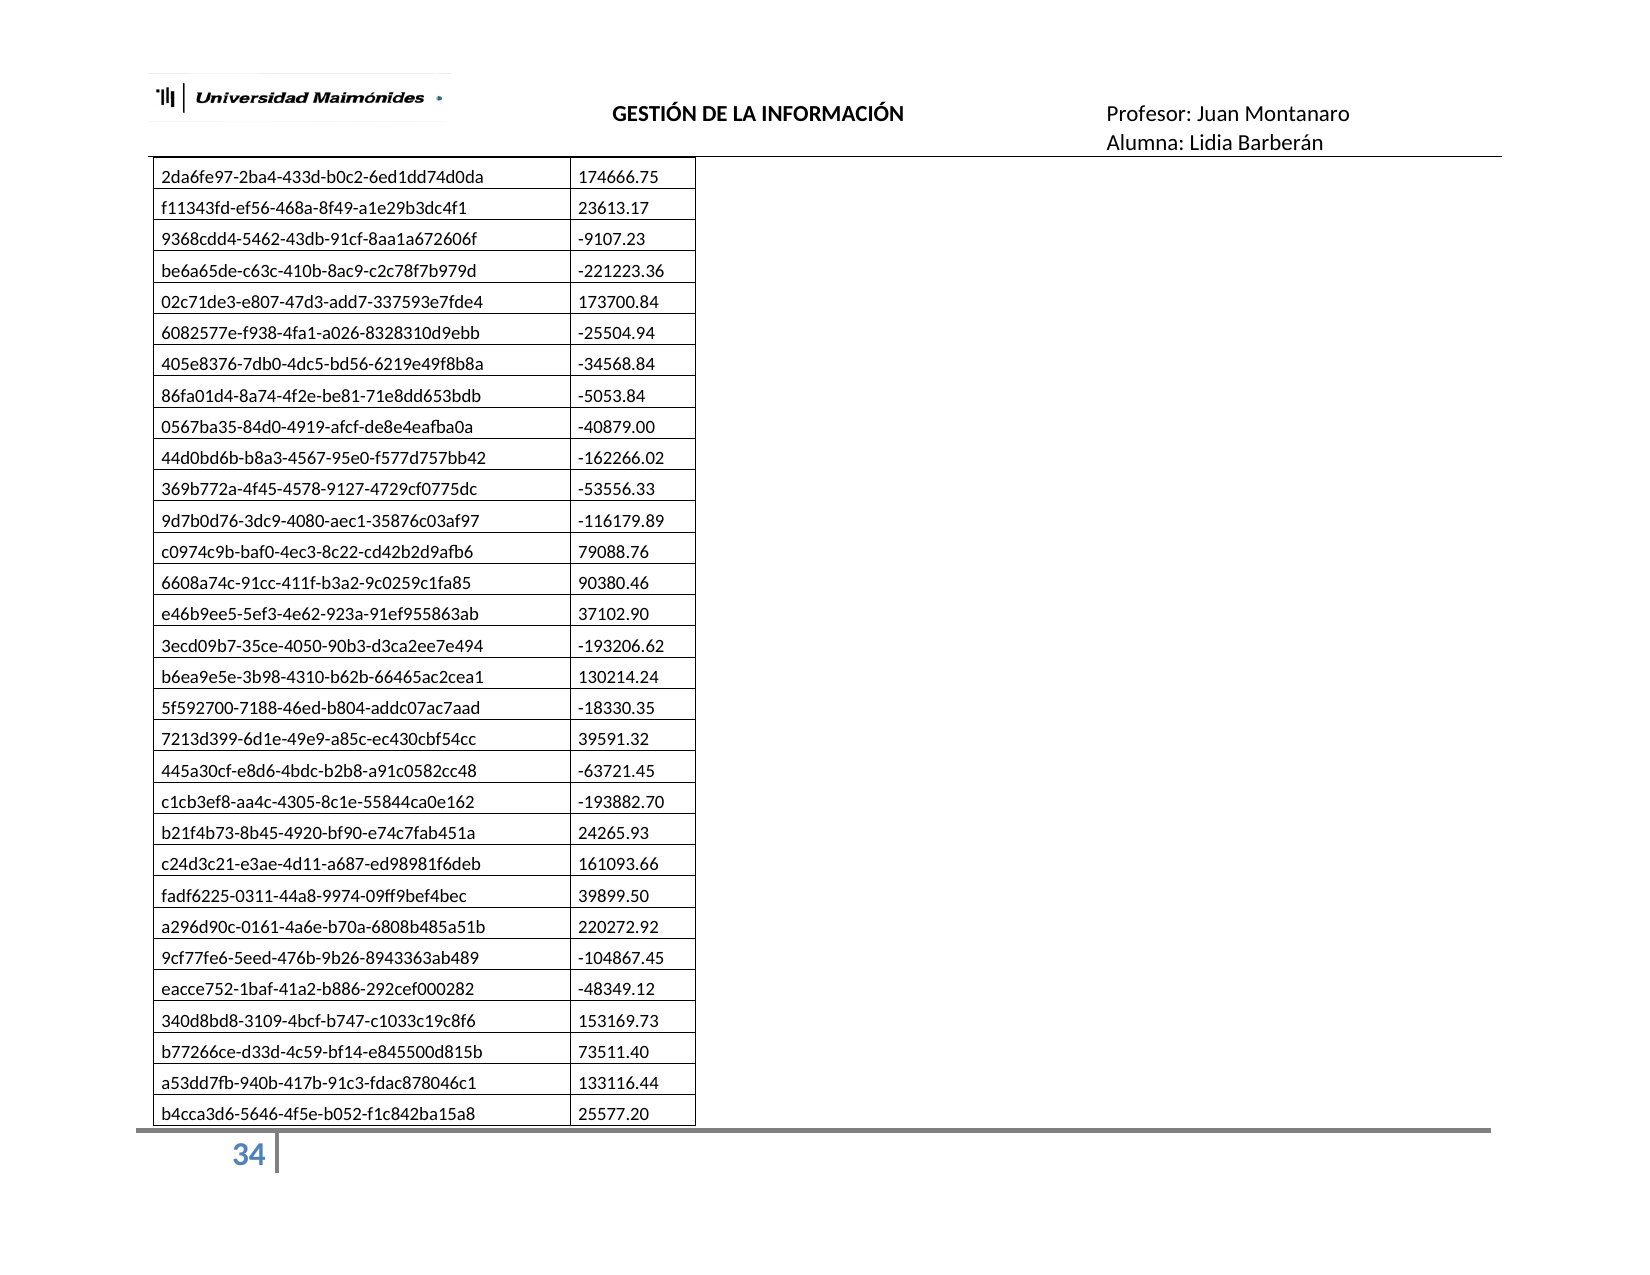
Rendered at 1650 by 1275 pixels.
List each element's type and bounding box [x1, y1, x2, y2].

table_header [571, 1064, 695, 1094]
table_header [146, 157, 153, 1126]
table_header [571, 751, 695, 782]
table_header [571, 189, 695, 219]
table_header [571, 470, 695, 500]
table_header [154, 376, 570, 407]
table_header [154, 533, 570, 563]
table_header [571, 689, 695, 719]
table_header [571, 408, 695, 438]
table_header [154, 564, 570, 594]
table_header [154, 751, 570, 782]
table_header [571, 1001, 695, 1032]
table_header [154, 626, 570, 657]
table_header [154, 970, 570, 1000]
table_header [571, 314, 695, 344]
table_header [571, 845, 695, 875]
table_header [154, 939, 570, 969]
table_header [154, 658, 570, 688]
table_header [154, 595, 570, 625]
table_header [571, 908, 695, 938]
table_header [571, 720, 695, 750]
table_header [154, 220, 570, 250]
table_header [696, 157, 1166, 1126]
table_header [571, 251, 695, 282]
table_header [571, 345, 695, 375]
table_header [154, 408, 570, 438]
table_header [154, 251, 570, 282]
table_header [571, 1095, 695, 1125]
table_header [154, 501, 570, 532]
table_header [154, 345, 570, 375]
table_header [154, 158, 570, 188]
table_header [571, 283, 695, 313]
table_header [154, 720, 570, 750]
table_header [571, 376, 695, 407]
table_header [571, 939, 695, 969]
table_header [154, 314, 570, 344]
table_header [571, 658, 695, 688]
table_header [154, 876, 570, 907]
table_header [154, 814, 570, 844]
table_header [571, 595, 695, 625]
table_header [154, 1001, 570, 1032]
table_header [571, 439, 695, 469]
table_header [571, 783, 695, 813]
table_header [571, 158, 695, 188]
table_header [571, 564, 695, 594]
table_header [571, 876, 695, 907]
table_header [154, 1033, 570, 1063]
table_header [571, 533, 695, 563]
picture [147, 73, 452, 122]
table_header [154, 845, 570, 875]
table_header [571, 501, 695, 532]
table_header [154, 283, 570, 313]
table_header [154, 1095, 570, 1125]
table_header [571, 970, 695, 1000]
table_header [571, 220, 695, 250]
table_header [571, 1033, 695, 1063]
table_header [571, 814, 695, 844]
table_header [154, 689, 570, 719]
table_header [154, 783, 570, 813]
table_header [154, 470, 570, 500]
table_header [154, 439, 570, 469]
table_header [154, 1064, 570, 1094]
table_header [154, 908, 570, 938]
table_header [154, 189, 570, 219]
table_header [571, 626, 695, 657]
